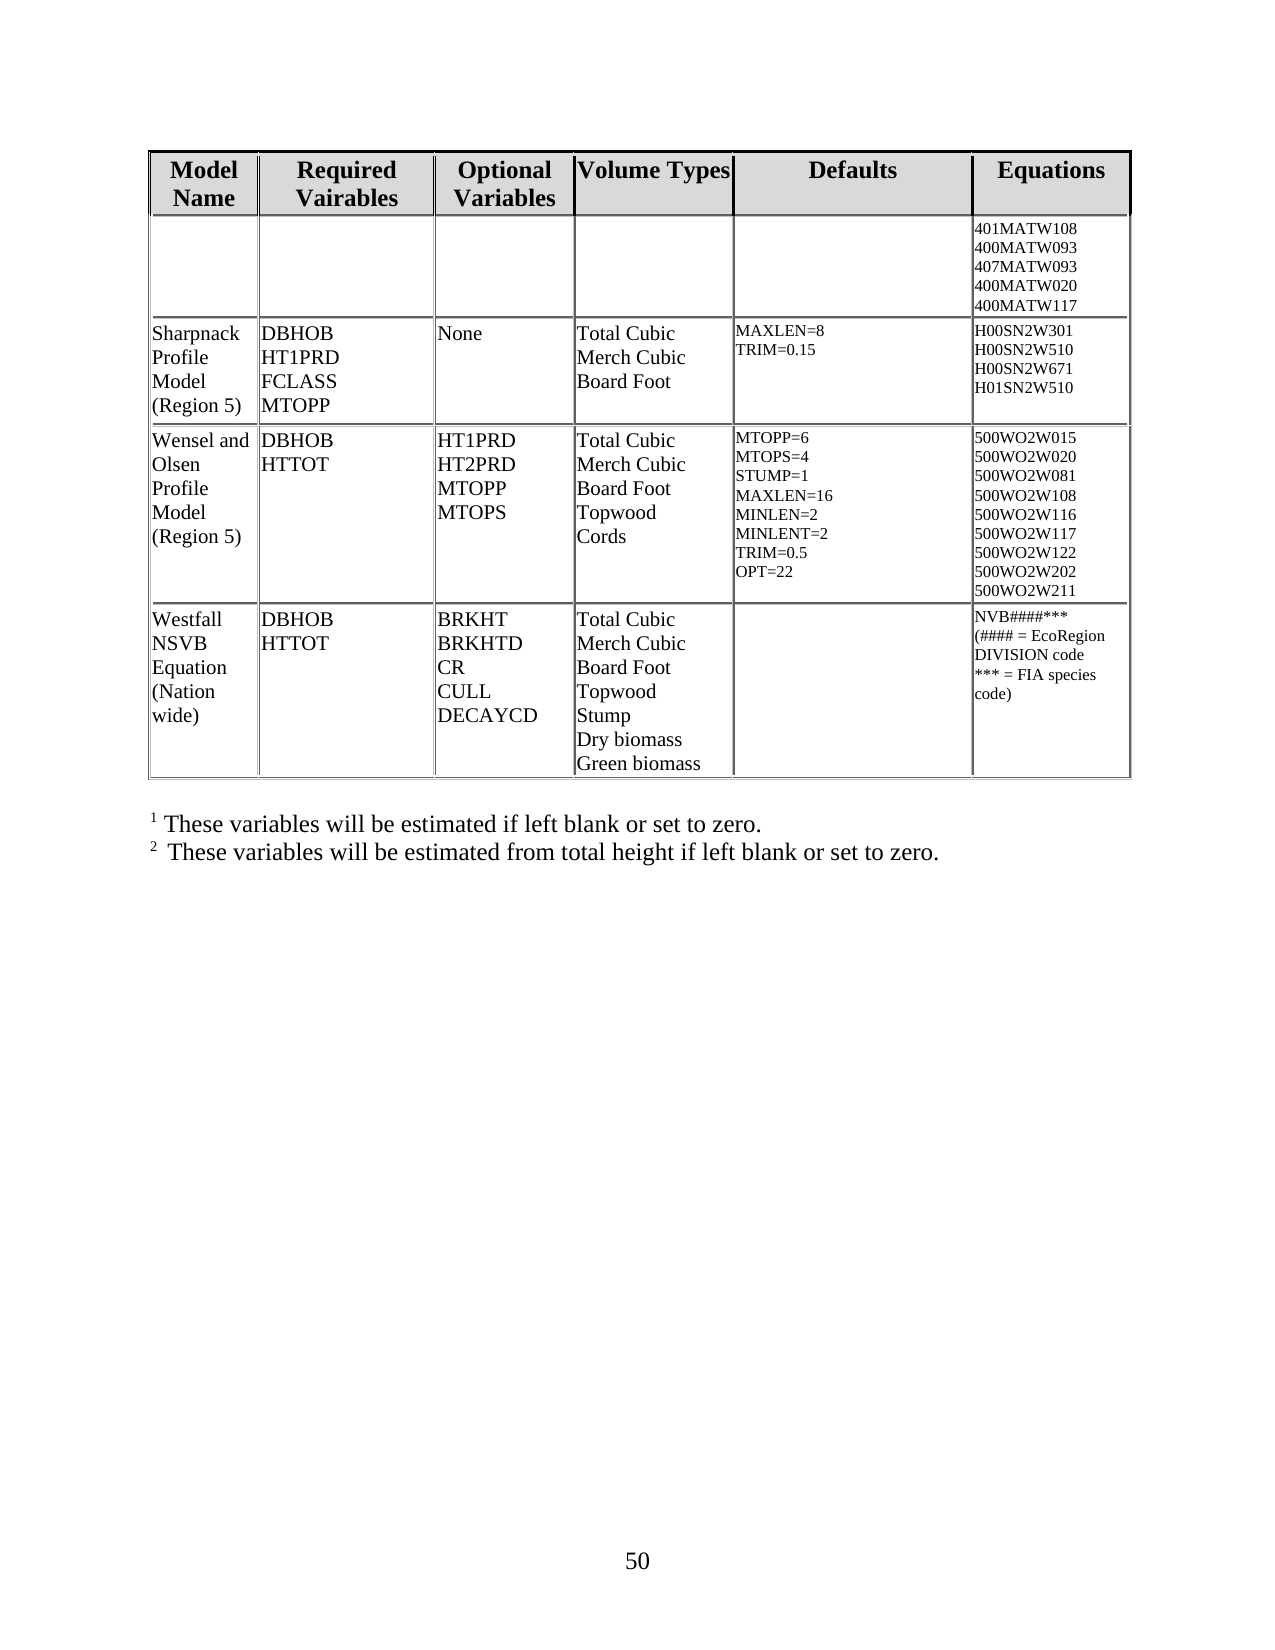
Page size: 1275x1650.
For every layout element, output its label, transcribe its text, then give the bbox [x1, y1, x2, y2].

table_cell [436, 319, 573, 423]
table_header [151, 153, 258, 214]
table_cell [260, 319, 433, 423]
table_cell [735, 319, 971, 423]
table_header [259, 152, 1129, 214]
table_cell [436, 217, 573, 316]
text 1 These variables will be estimated if left blank or set to zero. [150, 809, 1125, 837]
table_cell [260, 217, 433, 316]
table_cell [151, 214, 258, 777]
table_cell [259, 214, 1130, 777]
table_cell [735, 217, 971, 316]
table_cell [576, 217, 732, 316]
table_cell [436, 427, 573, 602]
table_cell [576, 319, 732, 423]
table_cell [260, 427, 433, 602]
text 2 These variables will be estimated from total height if left blank or set to zero. [150, 837, 1125, 866]
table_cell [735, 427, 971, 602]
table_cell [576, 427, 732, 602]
